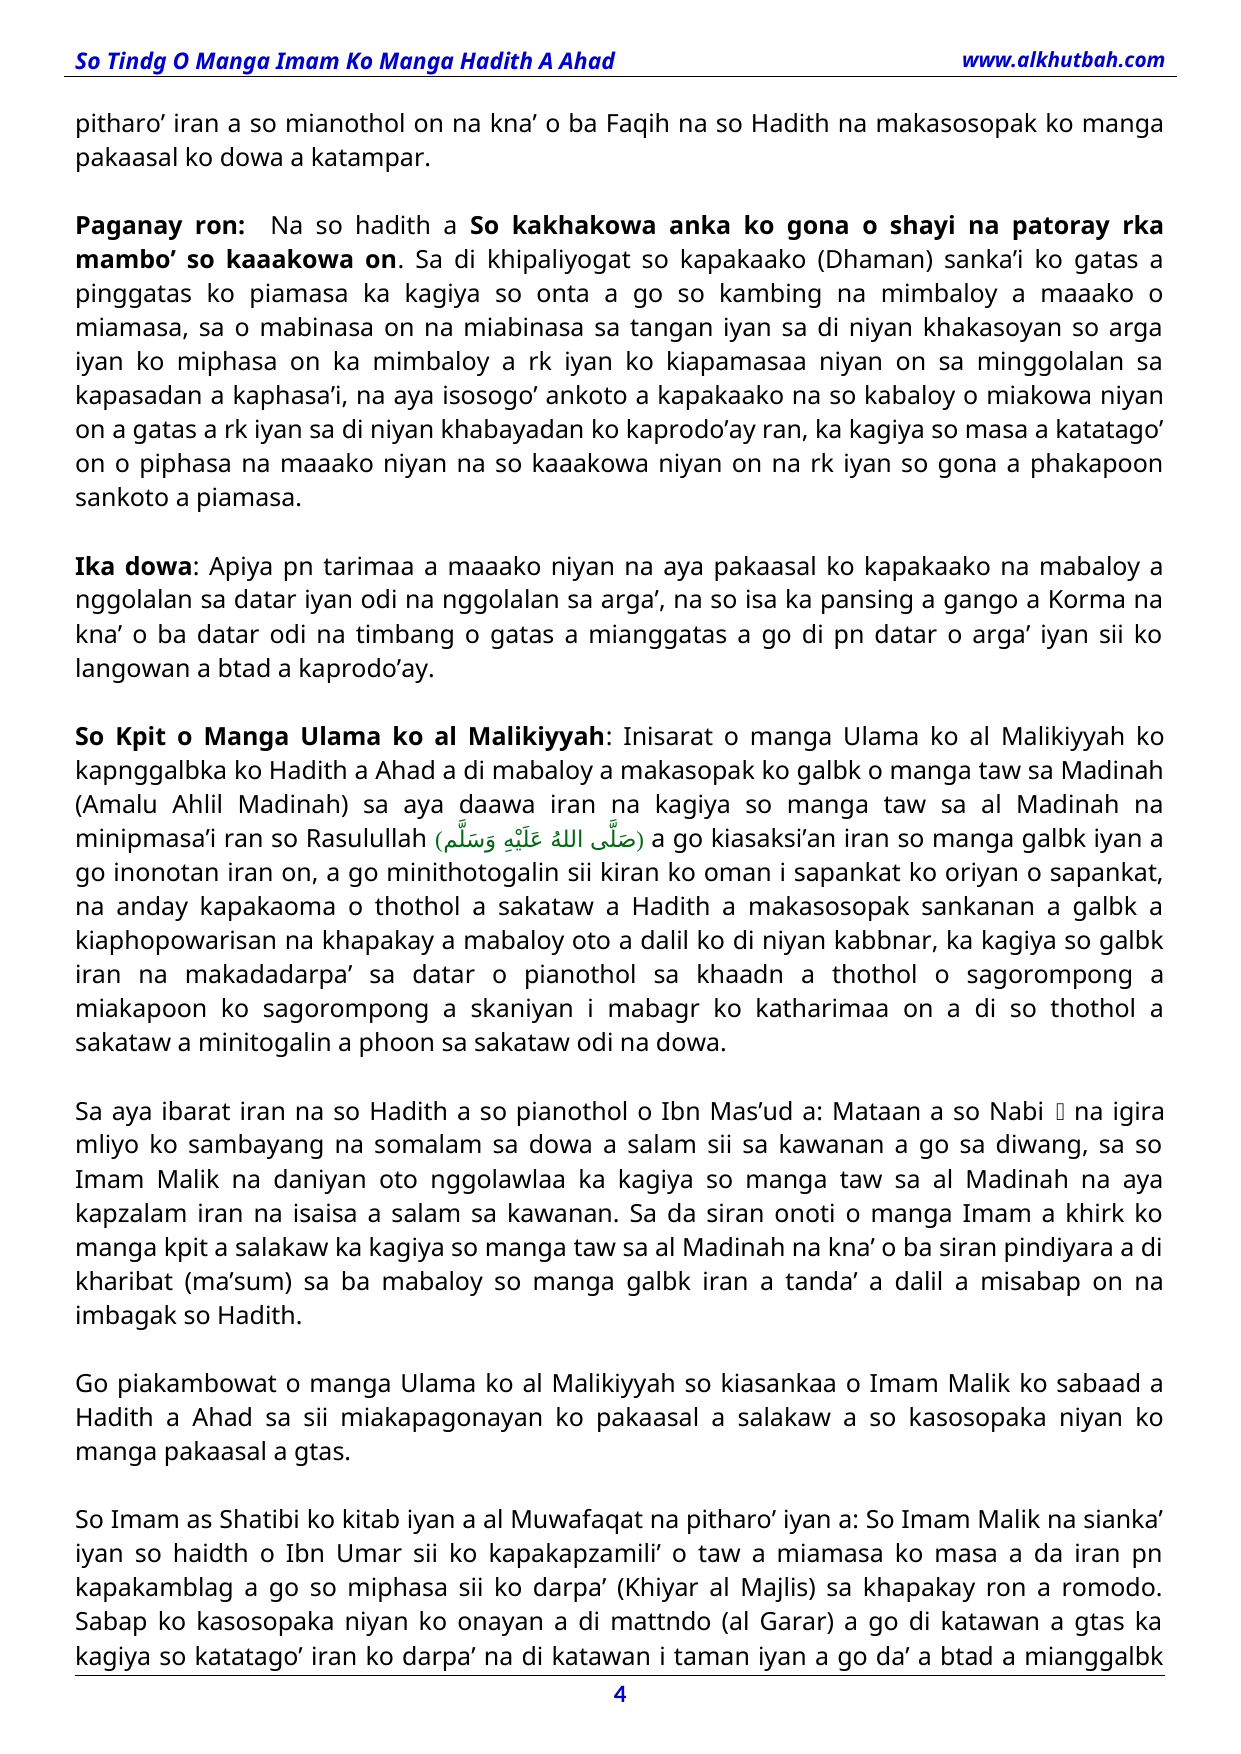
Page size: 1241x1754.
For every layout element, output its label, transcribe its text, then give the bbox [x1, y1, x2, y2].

text Go piakambowat o manga Ulama ko al Malikiyyah so kiasankaa o Imam Malik ko sabaad a Hadith a Ahad sa sii miakapagonayan ko pakaasal a salakaw a so kasosopaka niyan ko manga pakaasal a gtas. [75, 1366, 1165, 1468]
text Ika dowa: Apiya pn tarimaa a maaako niyan na aya pakaasal ko kapakaako na mabaloy a nggolalan sa datar iyan odi na nggolalan sa arga’, na so isa ka pansing a gango a Korma na kna’ o ba datar odi na timbang o gatas a mianggatas a go di pn datar o arga’ iyan sii ko langowan a btad a kaprodo’ay. [75, 548, 1165, 684]
text Paganay ron: Na so hadith a So kakhakowa anka ko gona o shayi na patoray rka mambo’ so kaaakowa on. Sa di khipaliyogat so kapakaako (Dhaman) sanka’i ko gatas a pinggatas ko piamasa ka kagiya so onta a go so kambing na mimbaloy a maaako o miamasa, sa o mabinasa on na miabinasa sa tangan iyan sa di niyan khakasoyan so arga iyan ko miphasa on ka mimbaloy a rk iyan ko kiapamasaa niyan on sa minggolalan sa kapasadan a kaphasa’i, na aya isosogo’ ankoto a kapakaako na so kabaloy o miakowa niyan on a gatas a rk iyan sa di niyan khabayadan ko kaprodo’ay ran, ka kagiya so masa a katatago’ on o piphasa na maaako niyan na so kaaakowa niyan on na rk iyan so gona a phakapoon sankoto a piamasa. [75, 207, 1165, 514]
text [75, 105, 1165, 173]
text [75, 1502, 1165, 1672]
text Sa aya ibarat iran na so Hadith a so pianothol o Ibn Mas’ud a: Mataan a so Nabi na igira mliyo ko sambayang na somalam sa dowa a salam sii sa kawanan a go sa diwang, sa so Imam Malik na daniyan oto nggolawlaa ka kagiya so manga taw sa al Madinah na aya kapzalam iran na isaisa a salam sa kawanan. Sa da siran onoti o manga Imam a khirk ko manga kpit a salakaw ka kagiya so manga taw sa al Madinah na kna’ o ba siran pindiyara a di kharibat (ma’sum) sa ba mabaloy so manga galbk iran a tanda’ a dalil a misabap on na imbagak so Hadith. [75, 1093, 1165, 1332]
text So Kpit o Manga Ulama ko al Malikiyyah: Inisarat o manga Ulama ko al Malikiyyah ko kapnggalbka ko Hadith a Ahad a di mabaloy a makasopak ko galbk o manga taw sa Madinah (Amalu Ahlil Madinah) sa aya daawa iran na kagiya so manga taw sa al Madinah na minipmasa’i ran so Rasulullah (صَلَّى اللهُ عَلَيْهِ وَسَلَّم) a go kiasaksi’an iran so manga galbk iyan a go inonotan iran on, a go minithotogalin sii kiran ko oman i sapankat ko oriyan o sapankat, na anday kapakaoma o thothol a sakataw a Hadith a makasosopak sankanan a galbk a kiaphopowarisan na khapakay a mabaloy oto a dalil ko di niyan kabbnar, ka kagiya so galbk iran na makadadarpa’ sa datar o pianothol sa khaadn a thothol o sagorompong a miakapoon ko sagorompong a skaniyan i mabagr ko katharimaa on a di so thothol a sakataw a minitogalin a phoon sa sakataw odi na dowa. [75, 718, 1165, 1059]
